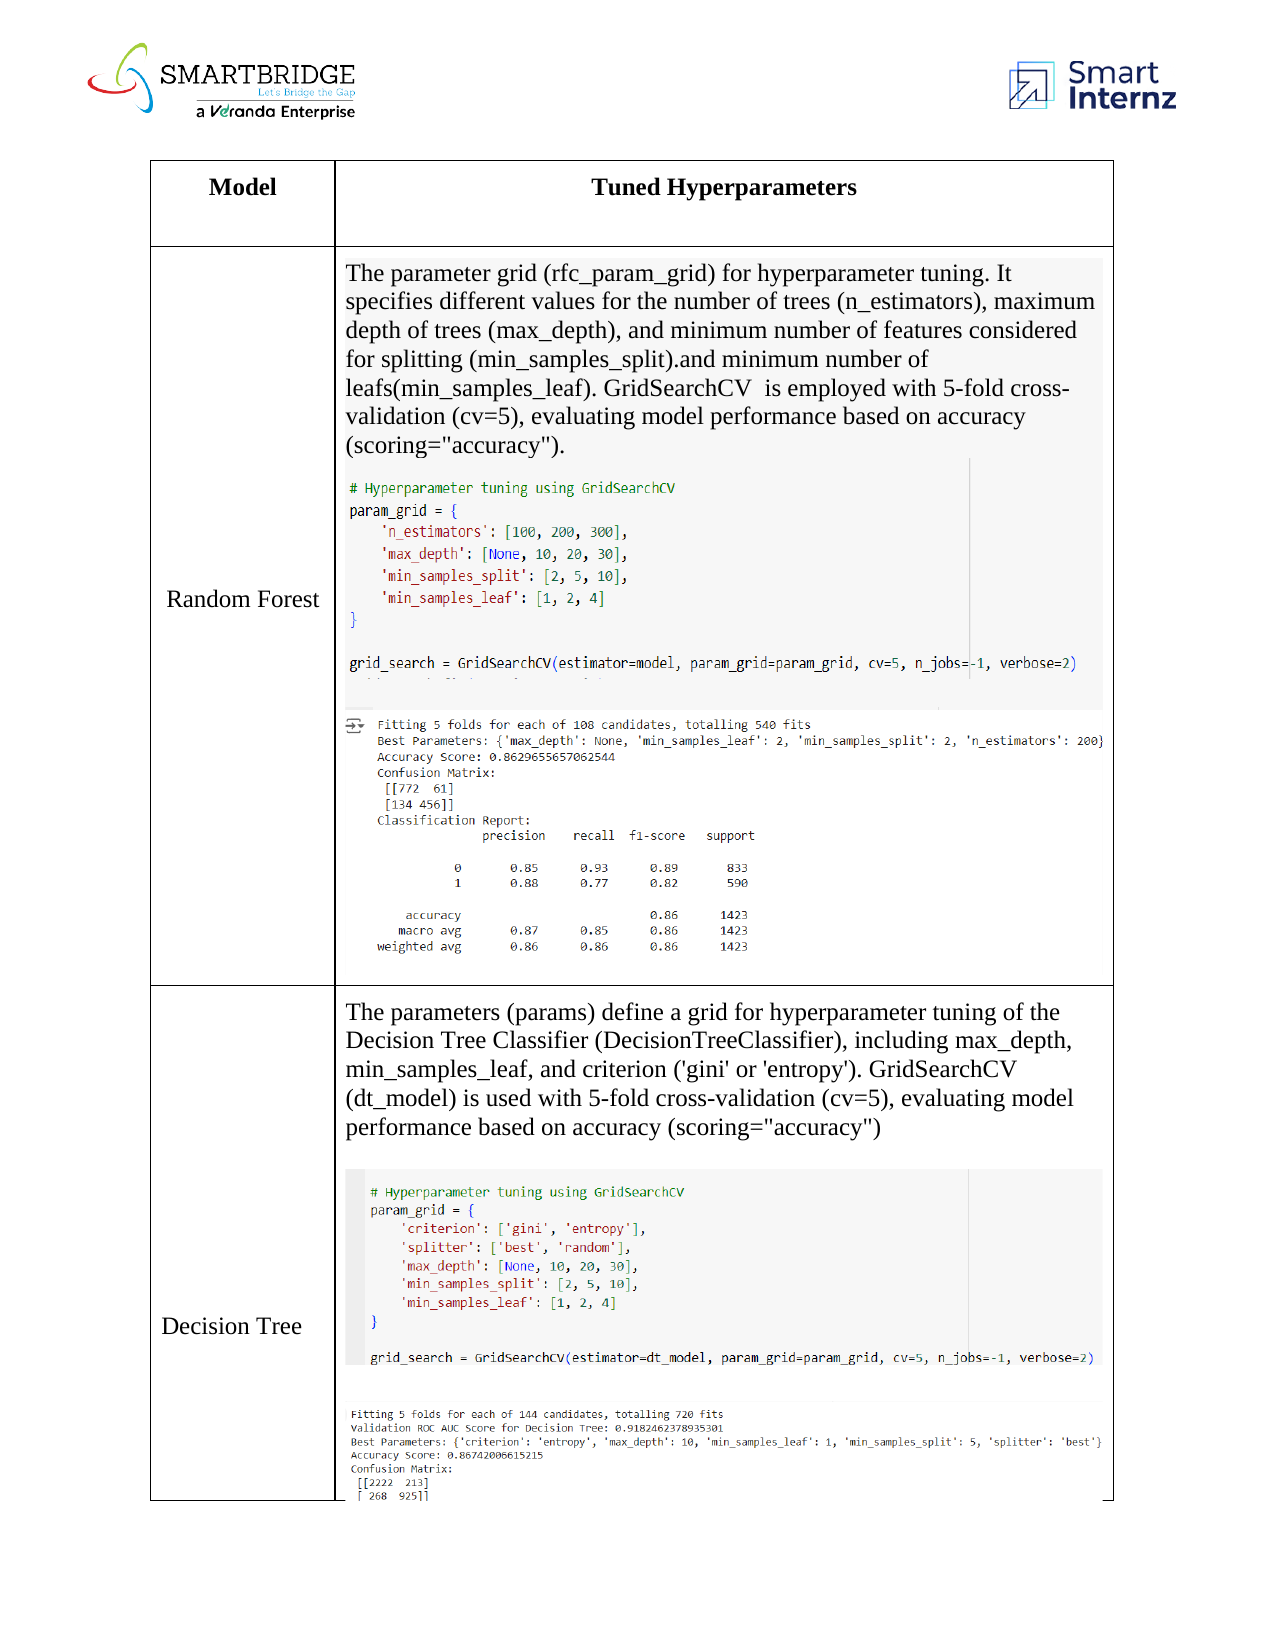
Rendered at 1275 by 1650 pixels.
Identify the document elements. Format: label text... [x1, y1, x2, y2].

table_header Tuned Hyperparameters [336, 161, 1113, 246]
table_cell The parameters (params) define a grid for hyperparameter tuning of the Decision Tree Classifier (DecisionTreeClassifier), including max_depth, min_samples_leaf, and criterion ('gini' or 'entropy'). GridSearchCV (dt_model) is used with 5-fold cross-validation (cv=5), evaluating model performance based on accuracy (scoring="accuracy") [336, 986, 1113, 1500]
picture [345, 1169, 1103, 1365]
picture [73, 20, 370, 142]
table_cell The parameter grid (rfc_param_grid) for hyperparameter tuning. It specifies different values for the number of trees (n_estimators), maximum depth of trees (max_depth), and minimum number of features considered for splitting (min_samples_split).and minimum number of leafs(min_samples_leaf). GridSearchCV is employed with 5-fold cross-validation (cv=5), evaluating model performance based on accuracy (scoring="accuracy"). [336, 247, 1113, 985]
table_header Model [151, 161, 334, 246]
table_cell Random Forest [151, 247, 334, 985]
picture [345, 1401, 1103, 1501]
picture [1004, 61, 1181, 109]
picture [345, 707, 1103, 975]
table_cell Decision Tree [151, 986, 334, 1500]
picture [345, 458, 1103, 679]
